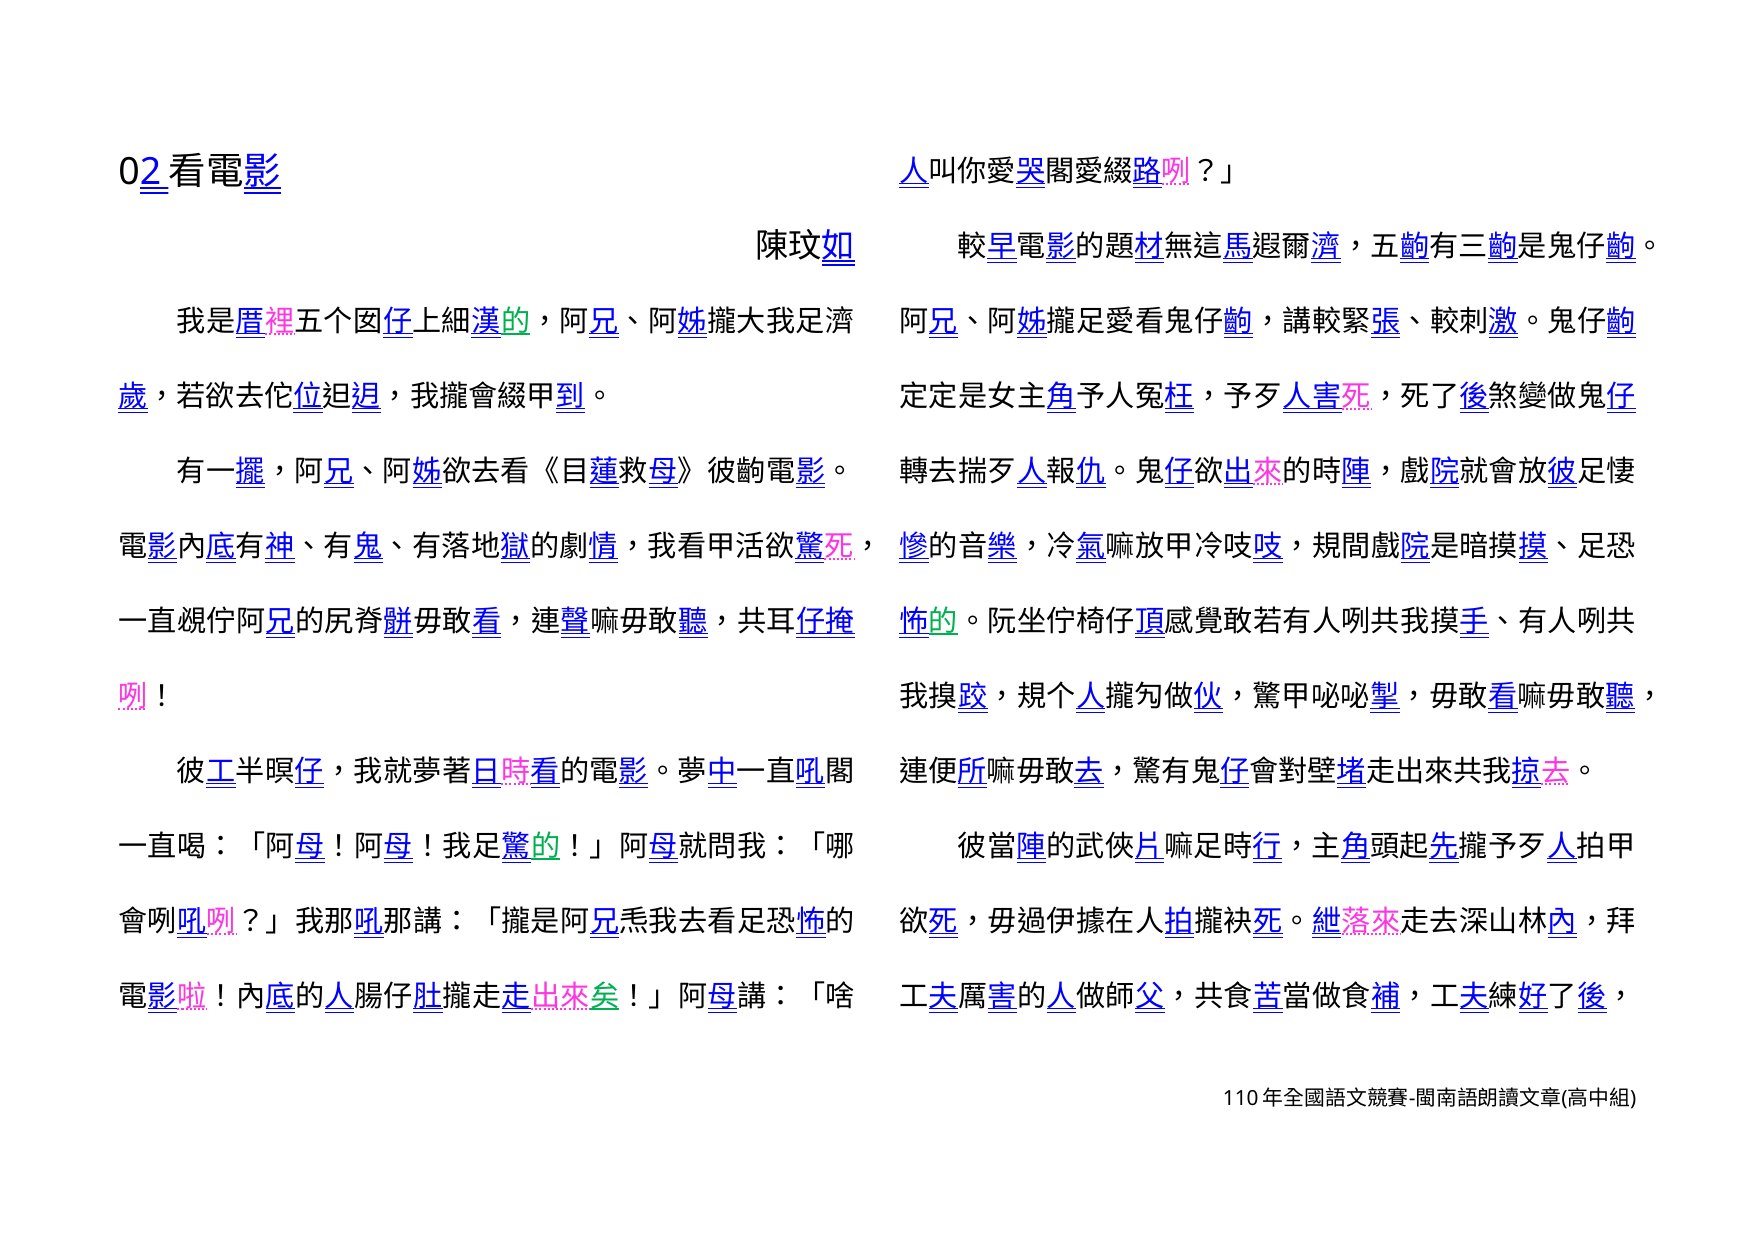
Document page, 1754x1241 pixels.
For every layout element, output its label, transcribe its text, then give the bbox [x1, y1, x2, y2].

text 彼當陣的武俠片嘛足時行，主角頭起先攏予歹人拍甲欲死，毋過伊據在人拍攏袂死。紲落來走去深山林內，拜工夫厲害的人做師父，共食苦當做食補，工夫練好了後，就落山揣歹人算數。就按呢拍來拍去、刣來刣去，尾仔歹人一定會予主角拍死，佇我細漢的時攏掠準歹人是真正死去矣。 [899, 806, 1636, 1031]
text 02看電影 [118, 131, 855, 206]
text 彼工半暝仔，我就夢著日時看的電影。夢中一直吼閣一直喝：「阿母！阿母！我足驚的！」阿母就問我：「哪會咧吼咧？」我那吼那講：「攏是阿兄𤆬我去看足恐怖的電影啦！內底的人腸仔肚攏走走出來矣！」阿母講：「啥人叫你愛哭閣愛綴路咧？」 [899, 131, 1636, 206]
text 陳玟如 [118, 206, 855, 281]
text 較早電影的題材無這馬遐爾濟，五齣有三齣是鬼仔齣。阿兄、阿姊攏足愛看鬼仔齣，講較緊張、較刺激。鬼仔齣定定是女主角予人冤枉，予歹人害死，死了後煞變做鬼仔轉去揣歹人報仇。鬼仔欲出來的時陣，戲院就會放彼足悽慘的音樂，冷氣嘛放甲冷吱吱，規間戲院是暗摸摸、足恐怖的。阮坐佇椅仔頂感覺敢若有人咧共我摸手、有人咧共我搝跤，規个人攏勼做伙，驚甲咇咇掣，毋敢看嘛毋敢聽，連便所嘛毋敢去，驚有鬼仔會對壁堵走出來共我掠去。 [899, 206, 1636, 806]
text 我是厝裡五个囡仔上細漢的，阿兄、阿姊攏大我足濟歲，若欲去佗位𨑨迌，我攏會綴甲到。 [118, 281, 855, 431]
text 彼工半暝仔，我就夢著日時看的電影。夢中一直吼閣一直喝：「阿母！阿母！我足驚的！」阿母就問我：「哪會咧吼咧？」我那吼那講：「攏是阿兄𤆬我去看足恐怖的電影啦！內底的人腸仔肚攏走走出來矣！」阿母講：「啥人叫你愛哭閣愛綴路咧？」 [118, 731, 855, 1031]
text 有一擺，阿兄、阿姊欲去看《目蓮救母》彼齣電影。電影內底有神、有鬼、有落地獄的劇情，我看甲活欲驚死，一直覕佇阿兄的尻脊骿毋敢看，連聲嘛毋敢聽，共耳仔掩咧！ [118, 431, 855, 731]
